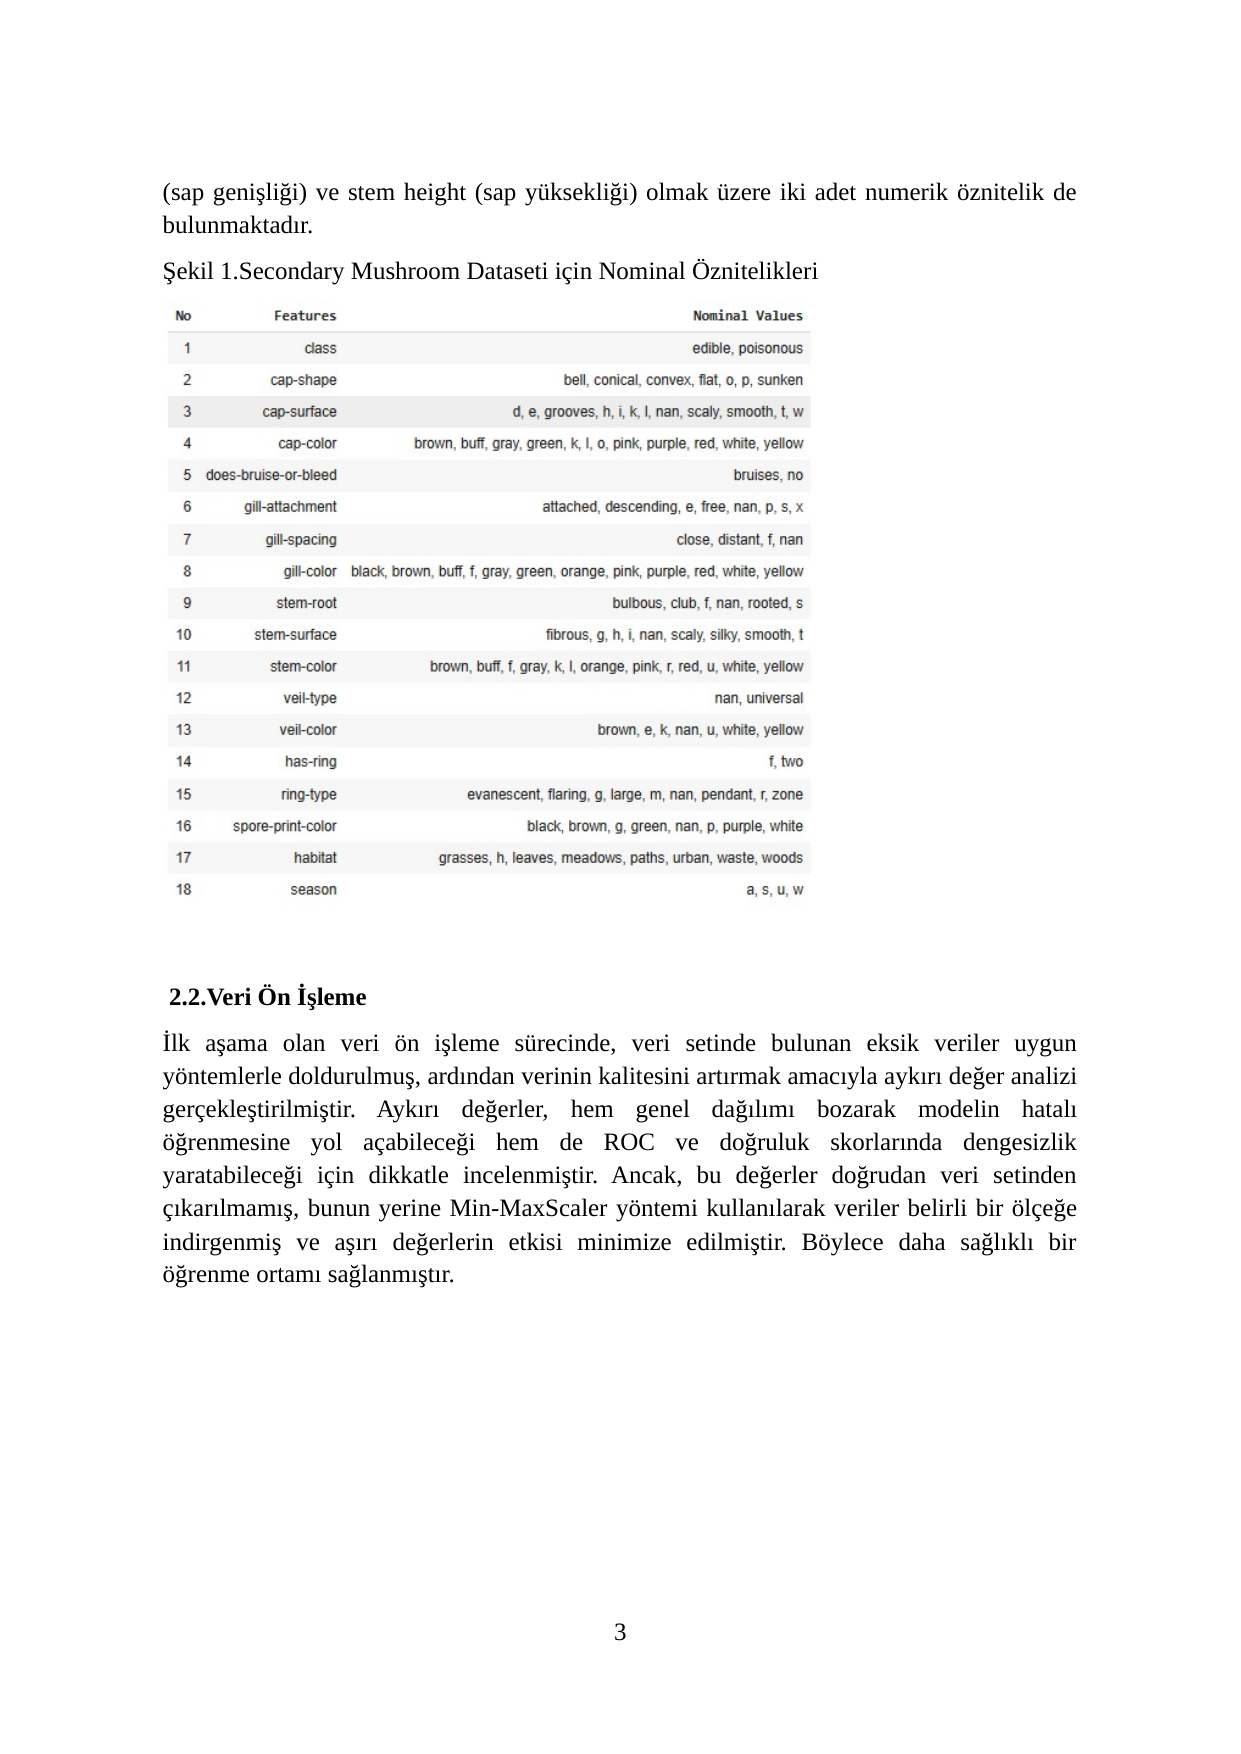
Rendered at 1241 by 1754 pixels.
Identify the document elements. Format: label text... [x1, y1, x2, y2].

text 2.2.Veri Ön İşleme [162, 982, 1078, 1011]
picture [162, 301, 818, 913]
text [162, 177, 1078, 239]
text Şekil 1.Secondary Mushroom Dataseti için Nominal Öznitelikleri [162, 256, 1078, 284]
text İlk aşama olan veri ön işleme sürecinde, veri setinde bulunan eksik veriler uygun yöntemlerle doldurulmuş, ardından verinin kalitesini artırmak amacıyla aykırı değer analizi gerçekleştirilmiştir. Aykırı değerler, hem genel dağılımı bozarak modelin hatalı öğrenmesine yol açabileceği hem de ROC ve doğruluk skorlarında dengesizlik yaratabileceği için dikkatle incelenmiştir. Ancak, bu değerler doğrudan veri setinden çıkarılmamış, bunun yerine Min-MaxScaler yöntemi kullanılarak veriler belirli bir ölçeğe indirgenmiş ve aşırı değerlerin etkisi minimize edilmiştir. Böylece daha sağlıklı bir öğrenme ortamı sağlanmıştır. [162, 1028, 1078, 1288]
